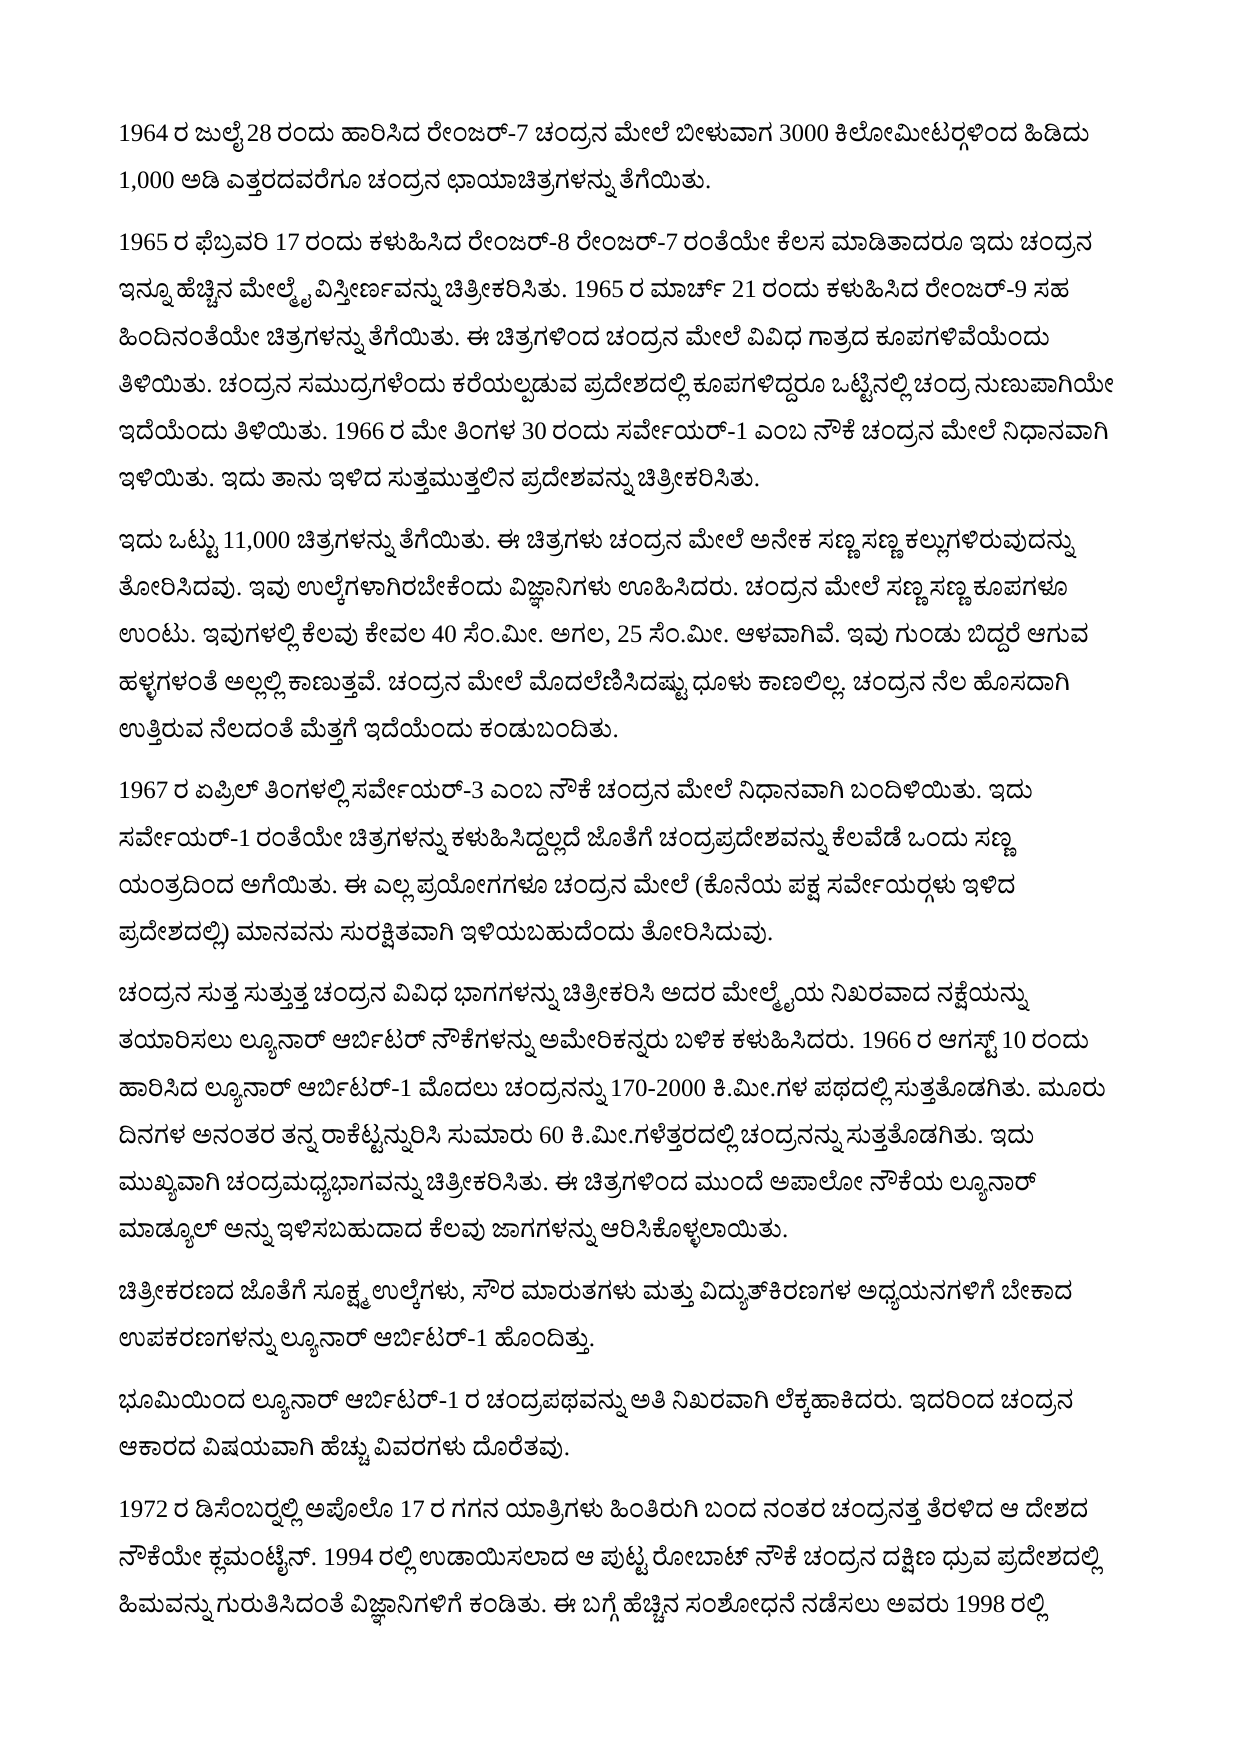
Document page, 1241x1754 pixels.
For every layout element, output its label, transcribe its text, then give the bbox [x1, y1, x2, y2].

text ಇದು ಒಟ್ಟು 11,000 ಚಿತ್ರಗಳನ್ನು ತೆಗೆಯಿತು. ಈ ಚಿತ್ರಗಳು ಚಂದ್ರನ ಮೇಲೆ ಅನೇಕ ಸಣ್ಣ ಸಣ್ಣ ಕಲ್ಲುಗಳಿರುವುದನ್ನು ತೋರಿಸಿದವು. ಇವು ಉಲ್ಕೆಗಳಾಗಿರಬೇಕೆಂದು ವಿಜ್ಞಾನಿಗಳು ಊಹಿಸಿದರು. ಚಂದ್ರನ ಮೇಲೆ ಸಣ್ಣ ಸಣ್ಣ ಕೂಪಗಳೂ ಉಂಟು. ಇವುಗಳಲ್ಲಿ ಕೆಲವು ಕೇವಲ 40 ಸೆಂ.ಮೀ. ಅಗಲ, 25 ಸೆಂ.ಮೀ. ಆಳವಾಗಿವೆ. ಇವು ಗುಂಡು ಬಿದ್ದರೆ ಆಗುವ ಹಳ್ಳಗಳಂತೆ ಅಲ್ಲಲ್ಲಿ ಕಾಣುತ್ತವೆ. ಚಂದ್ರನ ಮೇಲೆ ಮೊದಲೆಣಿಸಿದಷ್ಟು ಧೂಳು ಕಾಣಲಿಲ್ಲ. ಚಂದ್ರನ ನೆಲ ಹೊಸದಾಗಿ ಉತ್ತಿರುವ ನೆಲದಂತೆ ಮೆತ್ತಗೆ ಇದೆಯೆಂದು ಕಂಡುಬಂದಿತು. [118, 525, 1122, 755]
text 1967ರ ಏಪ್ರಿಲ್ ತಿಂಗಳಲ್ಲಿ ಸರ್ವೇಯರ್-3 ಎಂಬ ನೌಕೆ ಚಂದ್ರನ ಮೇಲೆ ನಿಧಾನವಾಗಿ ಬಂದಿಳಿಯಿತು. ಇದು ಸರ್ವೇಯರ್-1ರಂತೆಯೇ ಚಿತ್ರಗಳನ್ನು ಕಳುಹಿಸಿದ್ದಲ್ಲದೆ ಜೊತೆಗೆ ಚಂದ್ರಪ್ರದೇಶವನ್ನು ಕೆಲವೆಡೆ ಒಂದು ಸಣ್ಣ ಯಂತ್ರದಿಂದ ಅಗೆಯಿತು. ಈ ಎಲ್ಲ ಪ್ರಯೋಗಗಳೂ ಚಂದ್ರನ ಮೇಲೆ (ಕೊನೆಯ ಪಕ್ಷ ಸರ್ವೇಯರ್‍ಗಳು ಇಳಿದ ಪ್ರದೇಶದಲ್ಲಿ) ಮಾನವನು ಸುರಕ್ಷಿತವಾಗಿ ಇಳಿಯಬಹುದೆಂದು ತೋರಿಸಿದುವು. [118, 776, 1122, 958]
text ಭೂಮಿಯಿಂದ ಲ್ಯೂನಾರ್ ಆರ್ಬಿಟರ್-1ರ ಚಂದ್ರಪಥವನ್ನು ಅತಿ ನಿಖರವಾಗಿ ಲೆಕ್ಕಹಾಕಿದರು. ಇದರಿಂದ ಚಂದ್ರನ ಆಕಾರದ ವಿಷಯವಾಗಿ ಹೆಚ್ಚು ವಿವರಗಳು ದೊರೆತವು. [118, 1385, 1122, 1474]
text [118, 1494, 1122, 1630]
text ಚಂದ್ರನ ಸುತ್ತ ಸುತ್ತುತ್ತ ಚಂದ್ರನ ವಿವಿಧ ಭಾಗಗಳನ್ನು ಚಿತ್ರೀಕರಿಸಿ ಅದರ ಮೇಲ್ಮೈಯ ನಿಖರವಾದ ನಕ್ಷೆಯನ್ನು ತಯಾರಿಸಲು ಲ್ಯೂನಾರ್ ಆರ್ಬಿಟರ್ ನೌಕೆಗಳನ್ನು ಅಮೇರಿಕನ್ನರು ಬಳಿಕ ಕಳುಹಿಸಿದರು. 1966ರ ಆಗಸ್ಟ್ 10ರಂದು ಹಾರಿಸಿದ ಲ್ಯೂನಾರ್ ಆರ್ಬಿಟರ್-1 ಮೊದಲು ಚಂದ್ರನನ್ನು 170-2000 ಕಿ.ಮೀ.ಗಳ ಪಥದಲ್ಲಿ ಸುತ್ತತೊಡಗಿತು. ಮೂರು ದಿನಗಳ ಅನಂತರ ತನ್ನ ರಾಕೆಟ್ಟನ್ನುರಿಸಿ ಸುಮಾರು 60 ಕಿ.ಮೀ.ಗಳೆತ್ತರದಲ್ಲಿ ಚಂದ್ರನನ್ನು ಸುತ್ತತೊಡಗಿತು. ಇದು ಮುಖ್ಯವಾಗಿ ಚಂದ್ರಮಧ್ಯಭಾಗವನ್ನು ಚಿತ್ರೀಕರಿಸಿತು. ಈ ಚಿತ್ರಗಳಿಂದ ಮುಂದೆ ಅಪಾಲೋ ನೌಕೆಯ ಲ್ಯೂನಾರ್ ಮಾಡ್ಯೂಲ್ ಅನ್ನು ಇಳಿಸಬಹುದಾದ ಕೆಲವು ಜಾಗಗಳನ್ನು ಆರಿಸಿಕೊಳ್ಳಲಾಯಿತು. [118, 979, 1122, 1256]
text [118, 118, 1122, 206]
text ಚಿತ್ರೀಕರಣದ ಜೊತೆಗೆ ಸೂಕ್ಷ್ಮ ಉಲ್ಕೆಗಳು, ಸೌರ ಮಾರುತಗಳು ಮತ್ತು ವಿದ್ಯುತ್‍ಕಿರಣಗಳ ಅಧ್ಯಯನಗಳಿಗೆ ಬೇಕಾದ ಉಪಕರಣಗಳನ್ನು ಲ್ಯೂನಾರ್ ಆರ್ಬಿಟರ್-1 ಹೊಂದಿತ್ತು. [118, 1276, 1122, 1364]
text 1965ರ ಫೆಬ್ರವರಿ 17ರಂದು ಕಳುಹಿಸಿದ ರೇಂಜರ್-8 ರೇಂಜರ್-7ರಂತೆಯೇ ಕೆಲಸ ಮಾಡಿತಾದರೂ ಇದು ಚಂದ್ರನ ಇನ್ನೂ ಹೆಚ್ಚಿನ ಮೇಲ್ಮೈ ವಿಸ್ತೀರ್ಣವನ್ನು ಚಿತ್ರೀಕರಿಸಿತು. 1965ರ ಮಾರ್ಚ್ 21ರಂದು ಕಳುಹಿಸಿದ ರೇಂಜರ್-9 ಸಹ ಹಿಂದಿನಂತೆಯೇ ಚಿತ್ರಗಳನ್ನು ತೆಗೆಯಿತು. ಈ ಚಿತ್ರಗಳಿಂದ ಚಂದ್ರನ ಮೇಲೆ ವಿವಿಧ ಗಾತ್ರದ ಕೂಪಗಳಿವೆಯೆಂದು ತಿಳಿಯಿತು. ಚಂದ್ರನ ಸಮುದ್ರಗಳೆಂದು ಕರೆಯಲ್ಪಡುವ ಪ್ರದೇಶದಲ್ಲಿ ಕೂಪಗಳಿದ್ದರೂ ಒಟ್ಟಿನಲ್ಲಿ ಚಂದ್ರ ನುಣುಪಾಗಿಯೇ ಇದೆಯೆಂದು ತಿಳಿಯಿತು. 1966ರ ಮೇ ತಿಂಗಳ 30ರಂದು ಸರ್ವೇಯರ್-1 ಎಂಬ ನೌಕೆ ಚಂದ್ರನ ಮೇಲೆ ನಿಧಾನವಾಗಿ ಇಳಿಯಿತು. ಇದು ತಾನು ಇಳಿದ ಸುತ್ತಮುತ್ತಲಿನ ಪ್ರದೇಶವನ್ನು ಚಿತ್ರೀಕರಿಸಿತು. [118, 227, 1122, 504]
